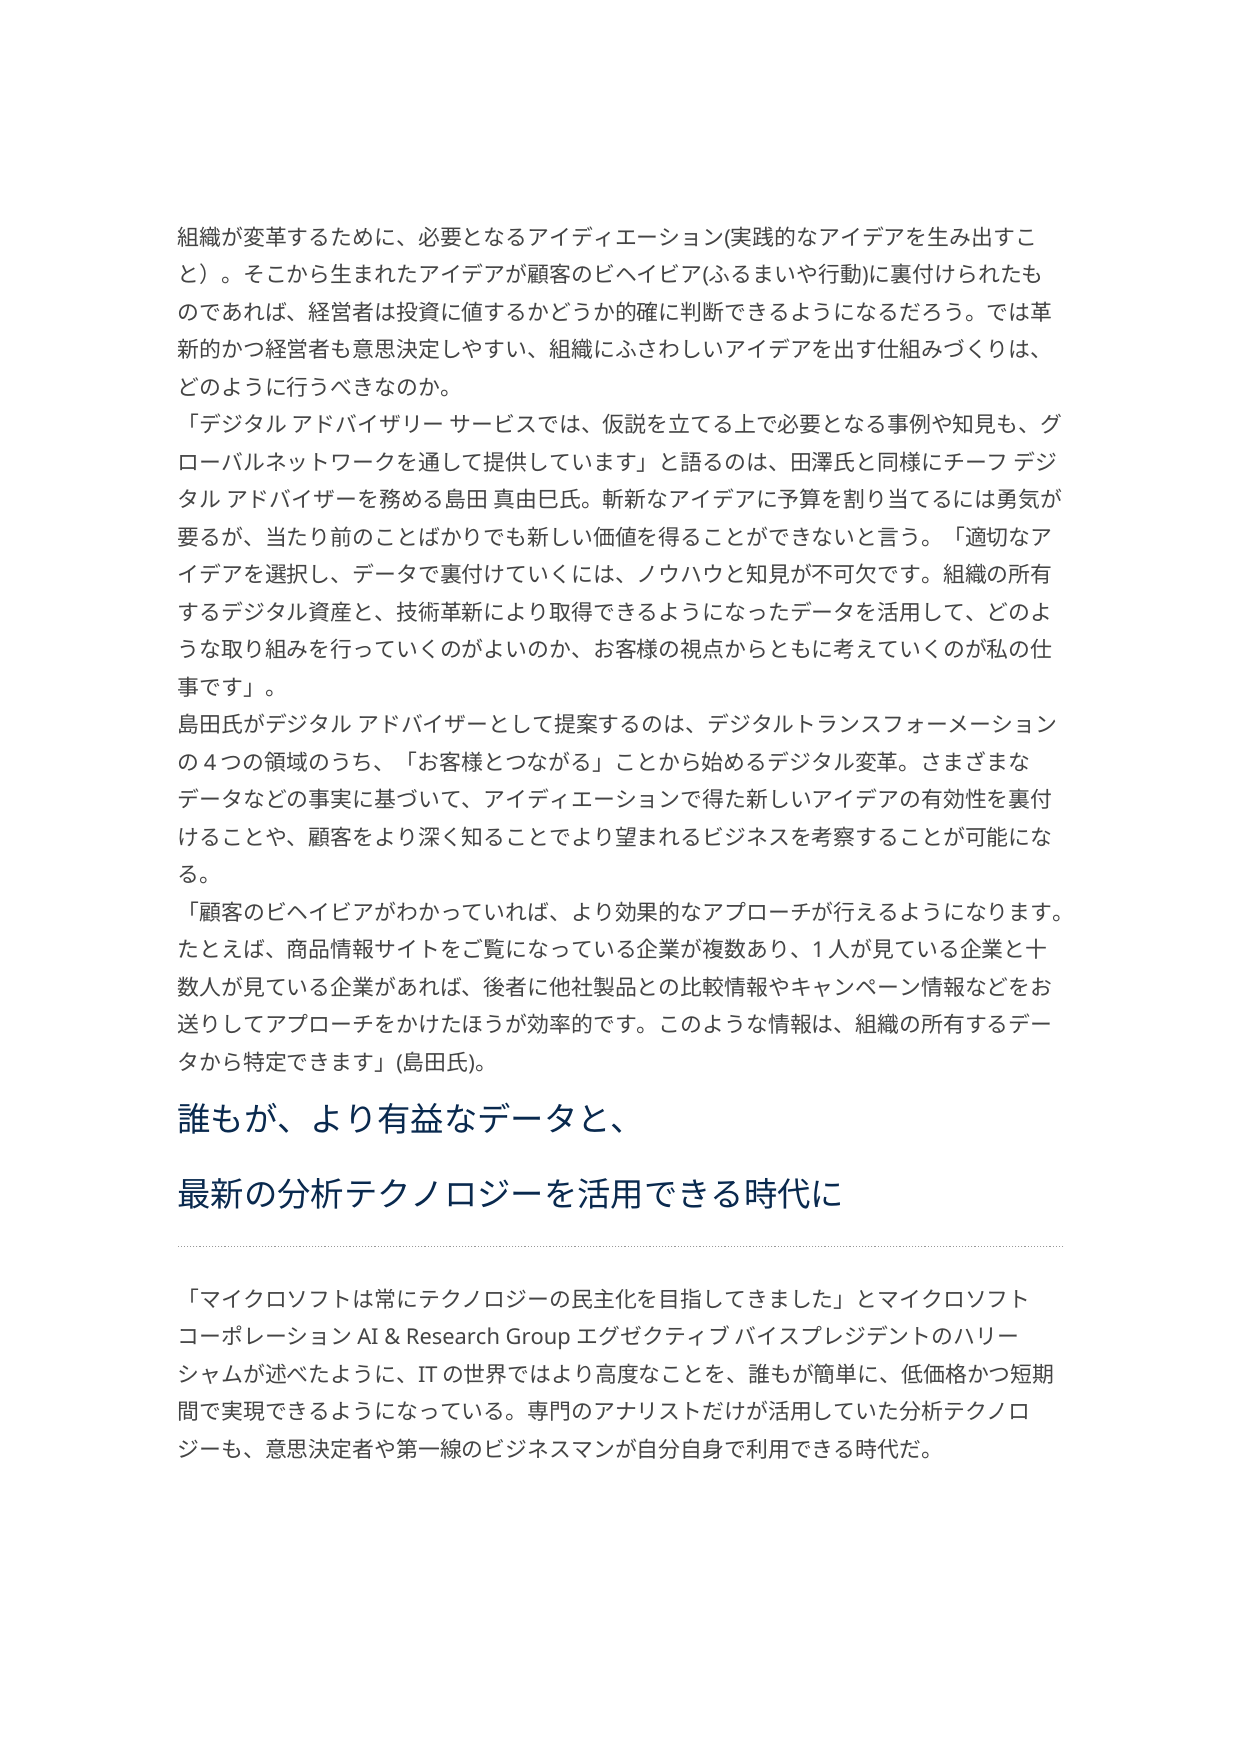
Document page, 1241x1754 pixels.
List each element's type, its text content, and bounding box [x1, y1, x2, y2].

text 「顧客のビヘイビアがわかっていれば、より効果的なアプローチが行えるようになります。たとえば、商品情報サイトをご覧になっている企業が複数あり、1人が見ている企業と十数人が見ている企業があれば、後者に他社製品との比較情報やキャンペーン情報などをお送りしてアプローチをかけたほうが効率的です。このような情報は、組織の所有するデータから特定できます」(島田氏)。 [177, 892, 1063, 1079]
text 誰もが、より有益なデータと、 最新の分析テクノロジーを活用できる時代に [177, 1079, 1063, 1247]
text 組織が変革するために、必要となるアイディエーション(実践的なアイデアを生み出すこと）。そこから生まれたアイデアが顧客のビヘイビア(ふるまいや行動)に裏付けられたものであれば、経営者は投資に値するかどうか的確に判断できるようになるだろう。では革新的かつ経営者も意思決定しやすい、組織にふさわしいアイデアを出す仕組みづくりは、どのように行うべきなのか。 [177, 217, 1063, 404]
text 「マイクロソフトは常にテクノロジーの民主化を目指してきました」とマイクロソフト コーポレーション AI & Research Group エグゼクティブ バイスプレジデントのハリー シャムが述べたように、ITの世界ではより高度なことを、誰もが簡単に、低価格かつ短期間で実現できるようになっている。専門のアナリストだけが活用していた分析テクノロジーも、意思決定者や第一線のビジネスマンが自分自身で利用できる時代だ。 [177, 1279, 1063, 1466]
text 「デジタル アドバイザリー サービスでは、仮説を立てる上で必要となる事例や知見も、グローバルネットワークを通して提供しています」と語るのは、田澤氏と同様にチーフ デジタル アドバイザーを務める島田 真由巳氏。斬新なアイデアに予算を割り当てるには勇気が要るが、当たり前のことばかりでも新しい価値を得ることができないと言う。「適切なアイデアを選択し、データで裏付けていくには、ノウハウと知見が不可欠です。組織の所有するデジタル資産と、技術革新により取得できるようになったデータを活用して、どのような取り組みを行っていくのがよいのか、お客様の視点からともに考えていくのが私の仕事です」。 [177, 404, 1063, 704]
text 島田氏がデジタル アドバイザーとして提案するのは、デジタルトランスフォーメーションの4つの領域のうち、「お客様とつながる」ことから始めるデジタル変革。さまざまなデータなどの事実に基づいて、アイディエーションで得た新しいアイデアの有効性を裏付けることや、顧客をより深く知ることでより望まれるビジネスを考察することが可能になる。 [177, 704, 1063, 892]
